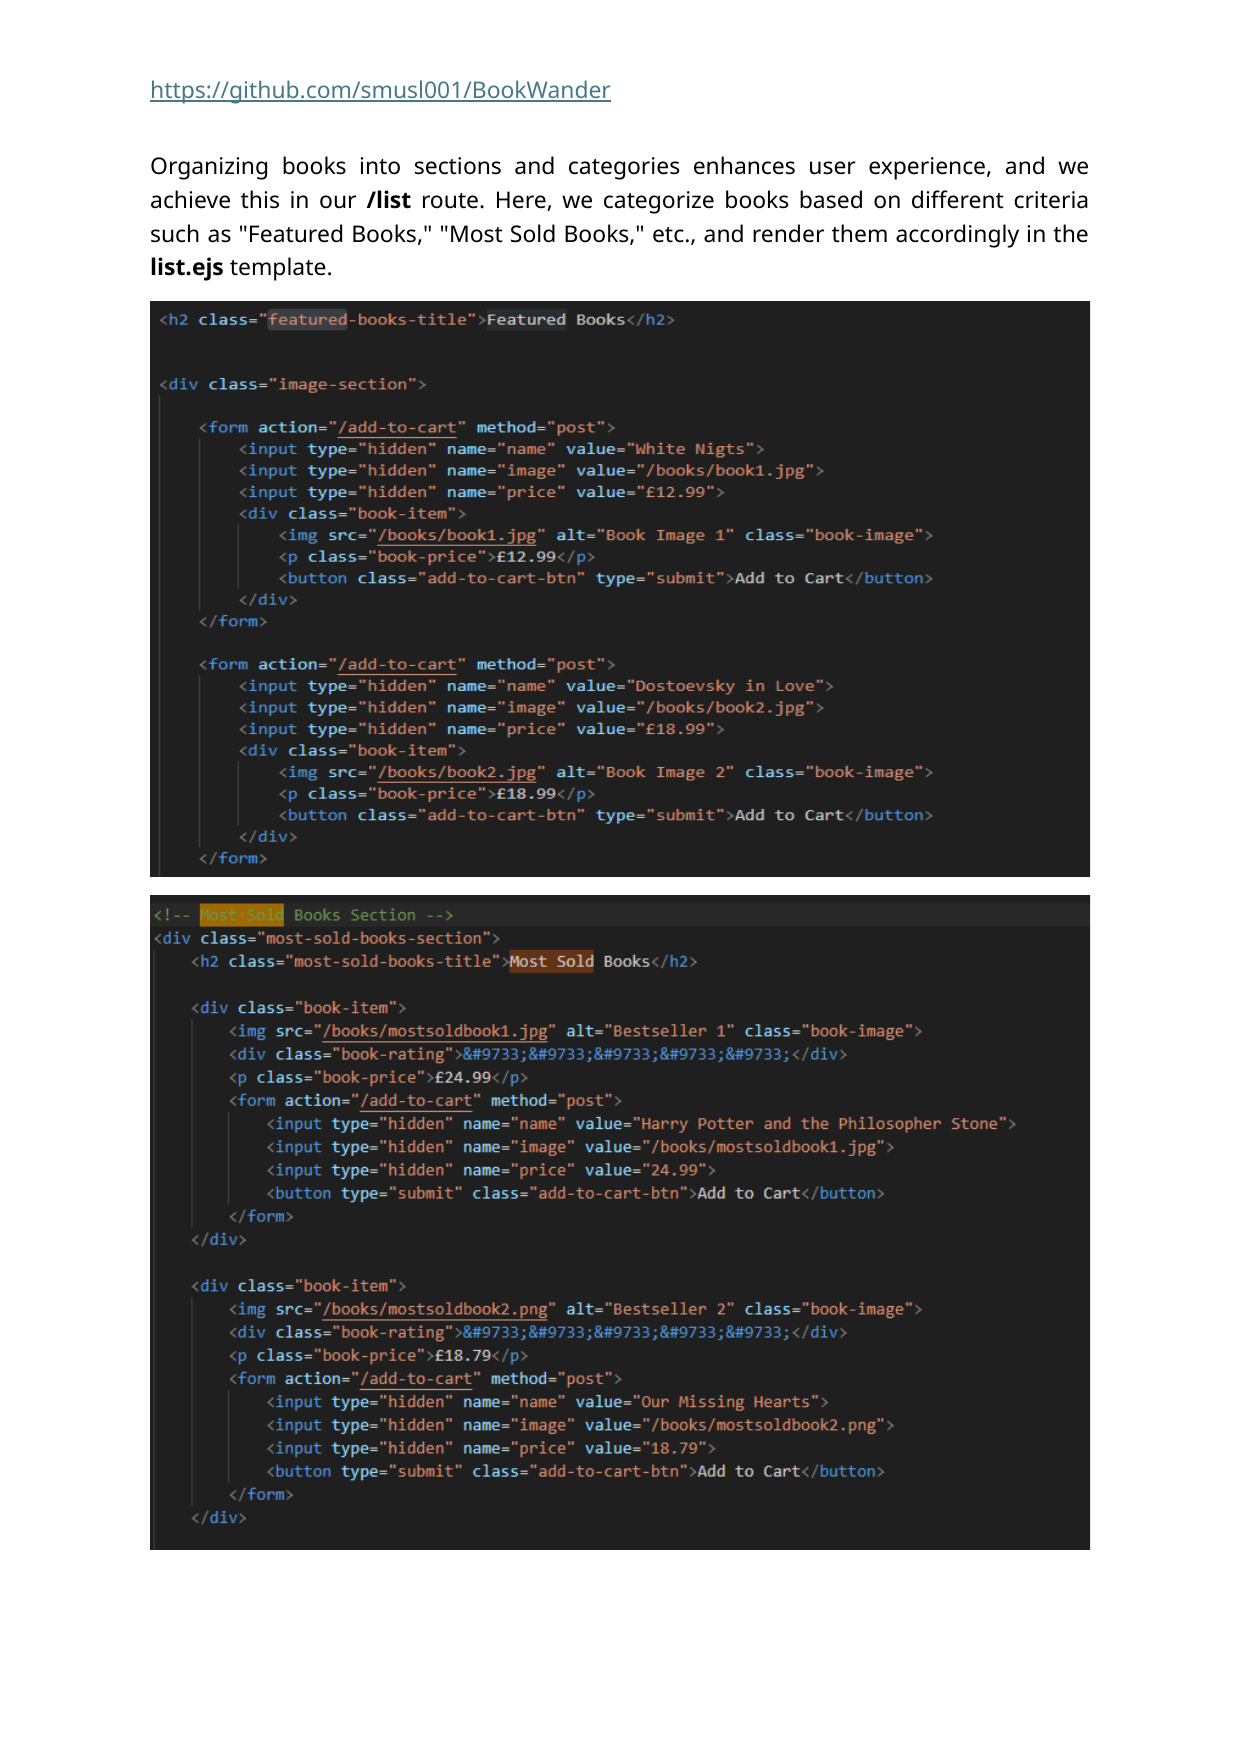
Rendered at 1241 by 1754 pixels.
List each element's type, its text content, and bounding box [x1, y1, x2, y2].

picture [150, 895, 1091, 1550]
text Organizing books into sections and categories enhances user experience, and we achieve this in our /list route. Here, we categorize books based on different criteria such as "Featured Books," "Most Sold Books," etc., and render them accordingly in the list.ejs template. [150, 150, 1090, 282]
picture [150, 301, 1091, 877]
